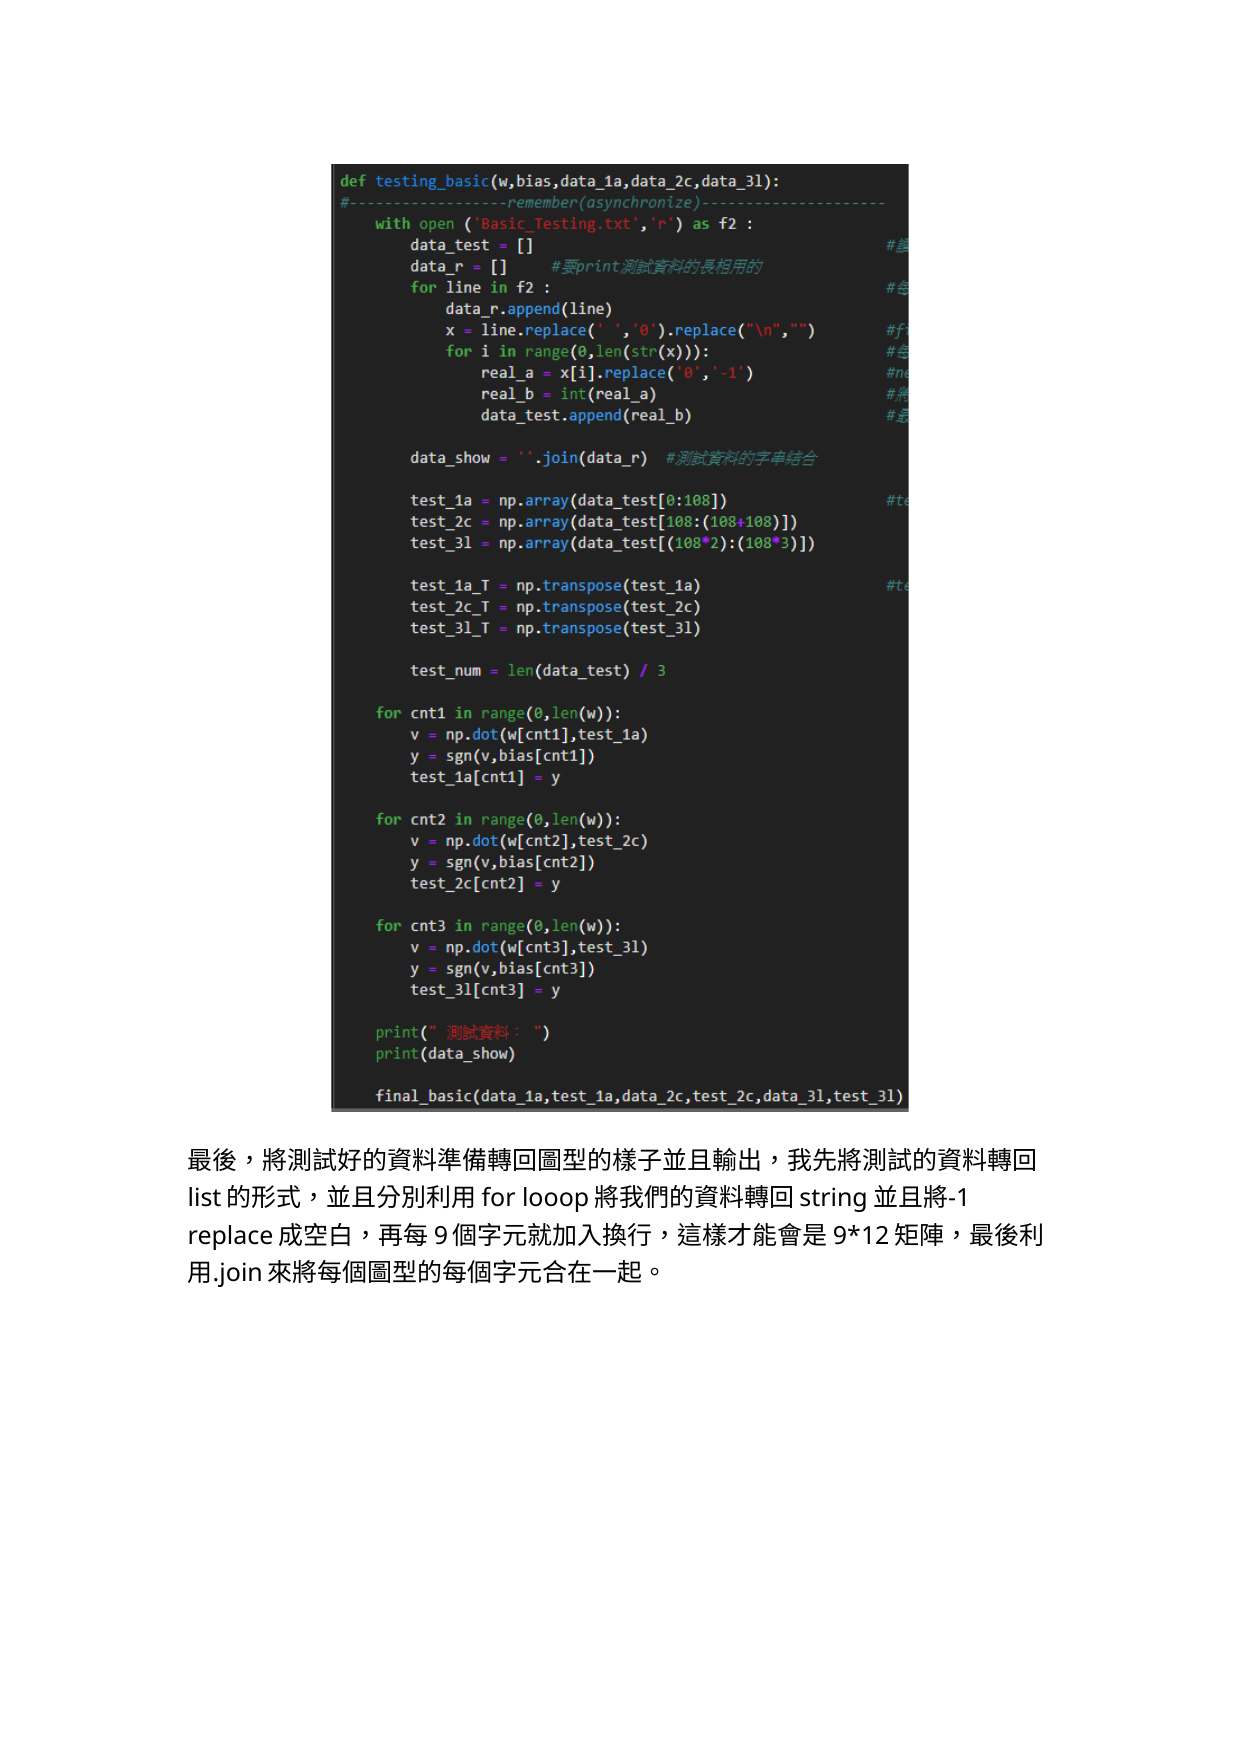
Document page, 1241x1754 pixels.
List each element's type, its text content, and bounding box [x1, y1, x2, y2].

picture [331, 164, 909, 1112]
text 最後，將測試好的資料準備轉回圖型的樣子並且輸出，我先將測試的資料轉回list的形式，並且分別利用for looop將我們的資料轉回string並且將-1 replace成空白，再每9個字元就加入換行，這樣才能會是9*12矩陣，最後利用.join來將每個圖型的每個字元合在一起。 [187, 1139, 1053, 1289]
